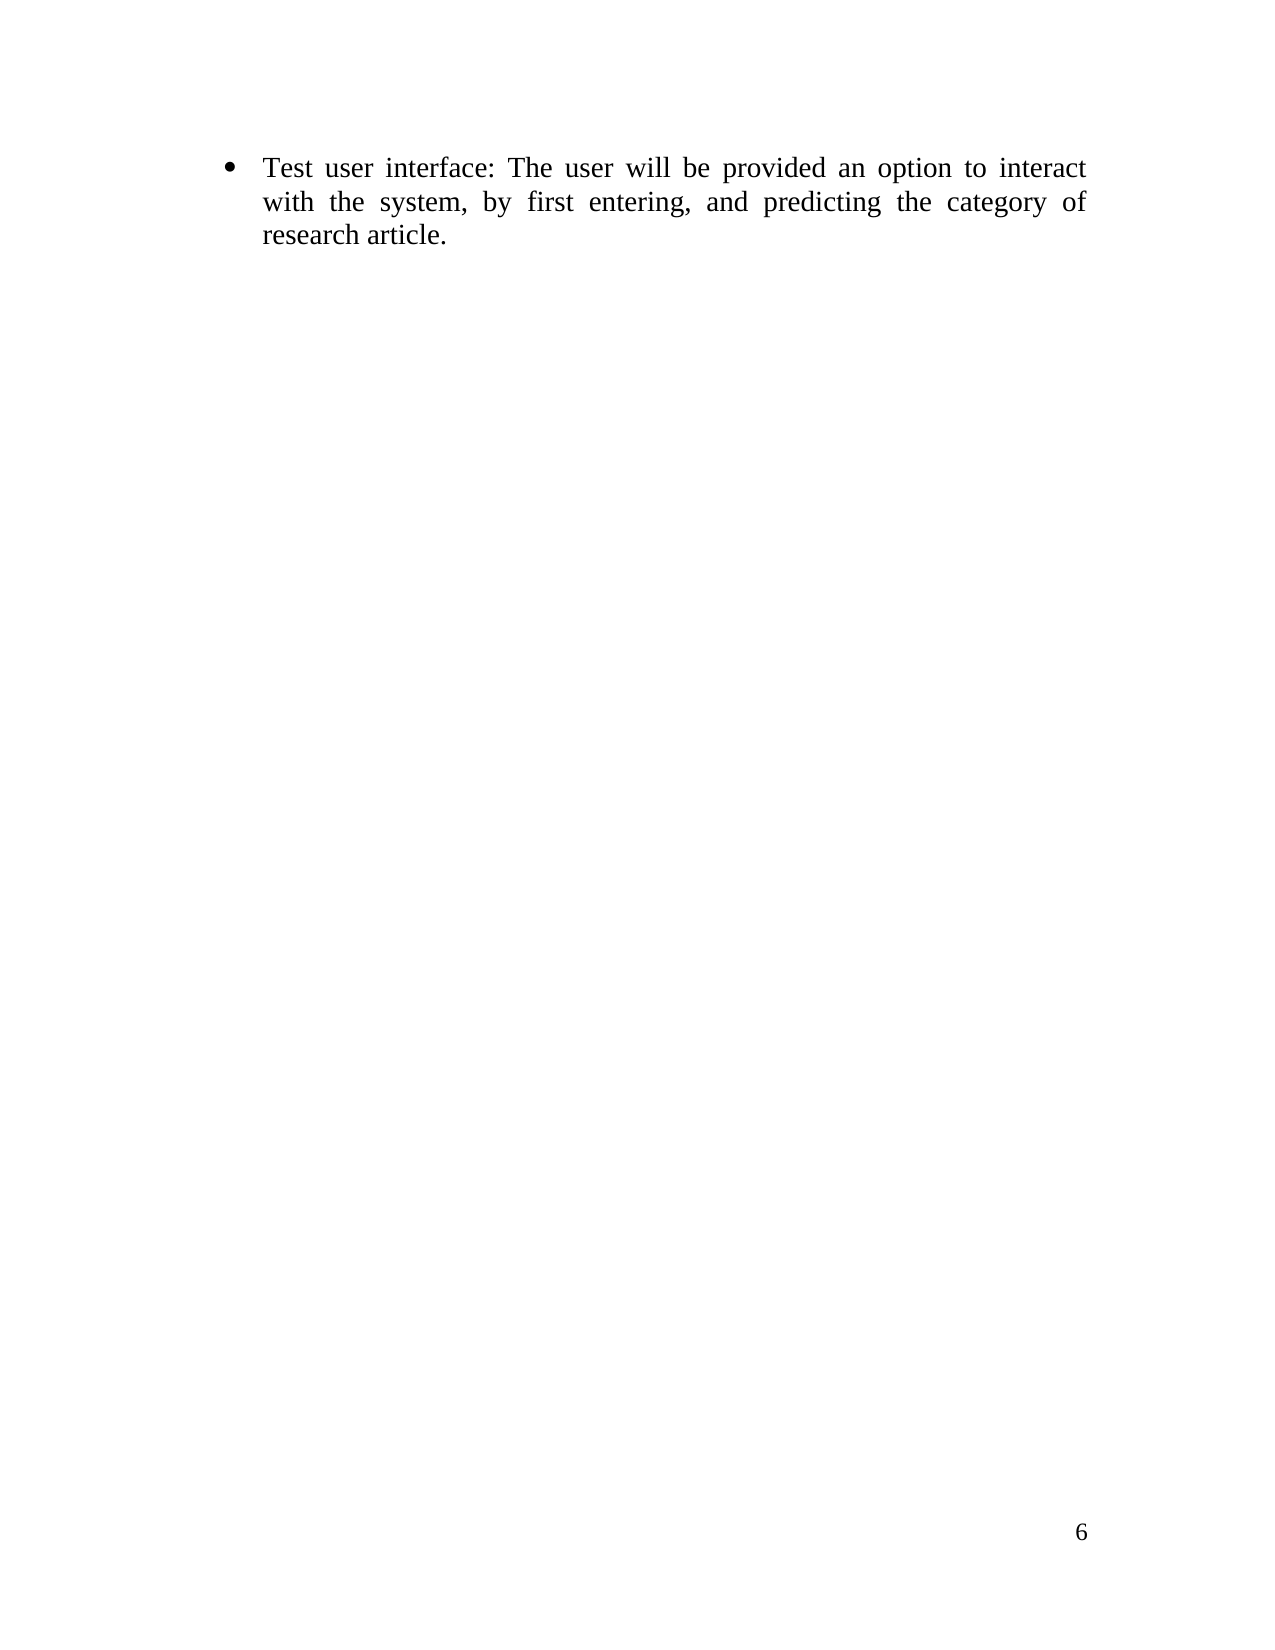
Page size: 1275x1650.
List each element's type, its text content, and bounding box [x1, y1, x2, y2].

list Test user interface: The user will be provided an option to interact with the system, by first entering, and predicting the category of research article. [225, 150, 1087, 251]
